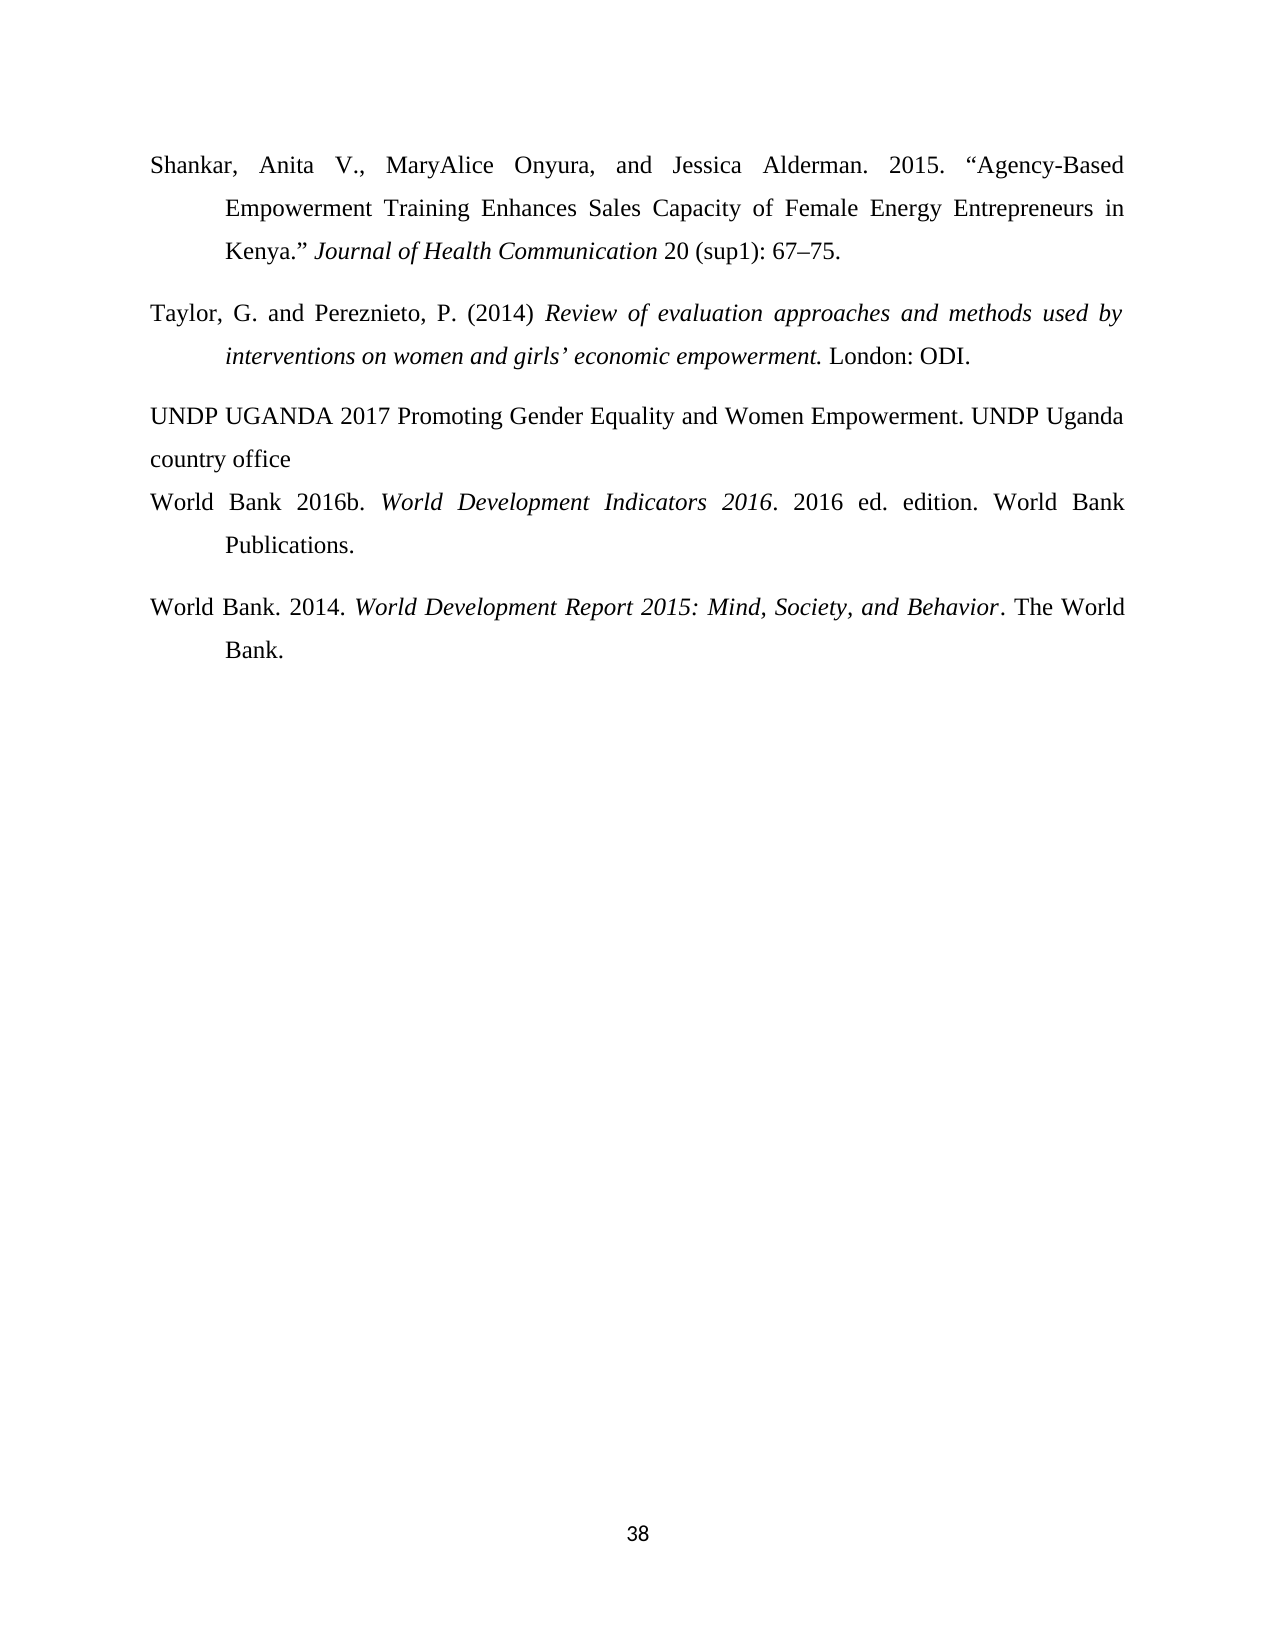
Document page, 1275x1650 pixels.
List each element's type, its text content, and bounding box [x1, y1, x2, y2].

text World Bank 2016b. World Development Indicators 2016. 2016 ed. edition. World Bank Publications. [150, 487, 1125, 559]
text Shankar, Anita V., MaryAlice Onyura, and Jessica Alderman. 2015. “Agency-Based Empowerment Training Enhances Sales Capacity of Female Energy Entrepreneurs in Kenya.” Journal of Health Communication 20 (sup1): 67–75. [150, 150, 1125, 265]
text World Bank. 2014. World Development Report 2015: Mind, Society, and Behavior. The World Bank. [150, 592, 1125, 664]
text Taylor, G. and Pereznieto, P. (2014) Review of evaluation approaches and methods used by interventions on women and girls’ economic empowerment. London: ODI. [150, 298, 1125, 370]
text UNDP UGANDA 2017 Promoting Gender Equality and Women Empowerment. UNDP Uganda country office [150, 401, 1125, 473]
